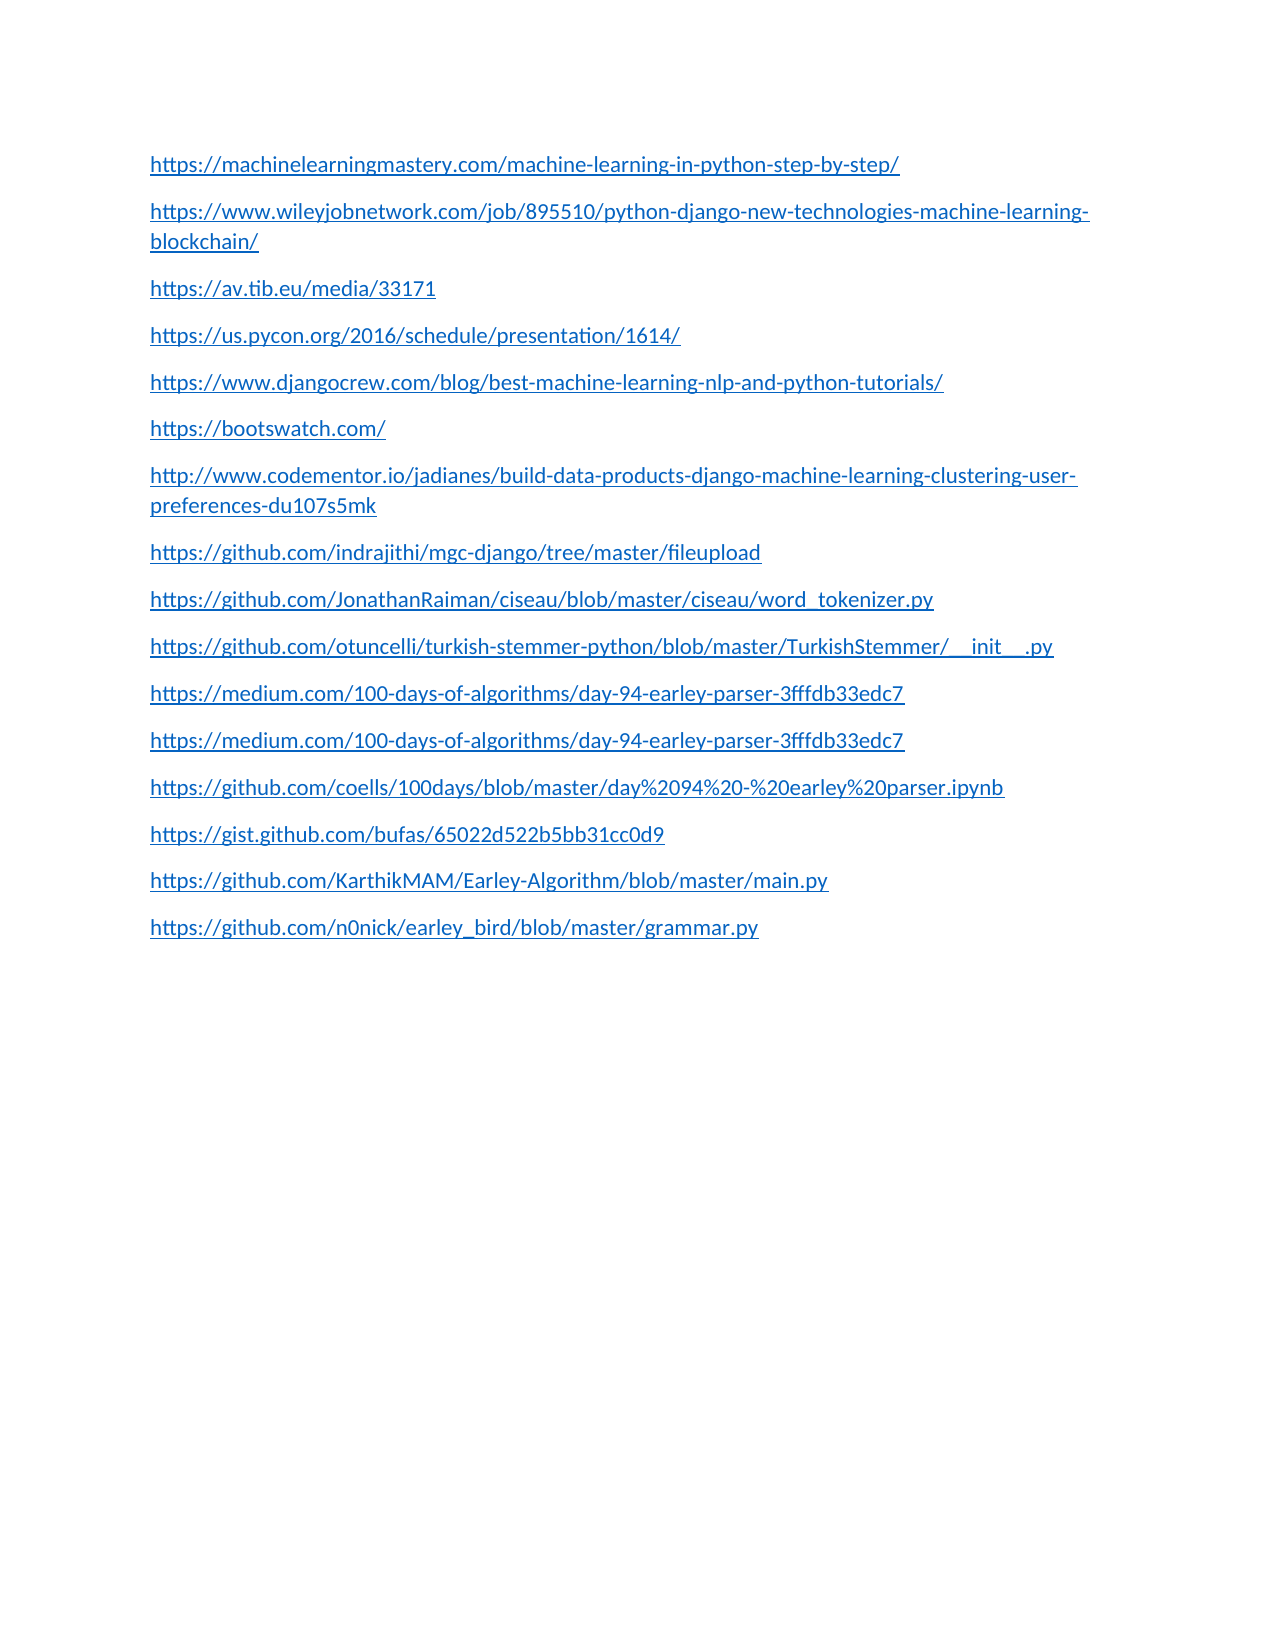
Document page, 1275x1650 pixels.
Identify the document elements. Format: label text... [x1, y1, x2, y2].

text https://us.pycon.org/2016/schedule/presentation/1614/ [150, 321, 1125, 349]
text https://gist.github.com/bufas/65022d522b5bb31cc0d9 [150, 820, 1125, 848]
text https://github.com/n0nick/earley_bird/blob/master/grammar.py [150, 913, 1125, 942]
text https://machinelearningmastery.com/machine-learning-in-python-step-by-step/ [150, 150, 1125, 178]
text https://medium.com/100-days-of-algorithms/day-94-earley-parser-3fffdb33edc7 [150, 726, 1125, 754]
text https://av.tib.eu/media/33171 [150, 274, 1125, 302]
text https://github.com/coells/100days/blob/master/day%2094%20-%20earley%20parser.ipynb [150, 773, 1125, 801]
text https://www.djangocrew.com/blog/best-machine-learning-nlp-and-python-tutorials/ [150, 368, 1125, 396]
text https://bootswatch.com/ [150, 414, 1125, 443]
text https://www.wileyjobnetwork.com/job/895510/python-django-new-technologies-machine-learning-blockchain/ [150, 197, 1125, 255]
text https://github.com/JonathanRaiman/ciseau/blob/master/ciseau/word_tokenizer.py [150, 585, 1125, 613]
text https://github.com/otuncelli/turkish-stemmer-python/blob/master/TurkishStemmer/__init__.py [150, 632, 1125, 660]
text https://medium.com/100-days-of-algorithms/day-94-earley-parser-3fffdb33edc7 [150, 679, 1125, 707]
text https://github.com/KarthikMAM/Earley-Algorithm/blob/master/main.py [150, 867, 1125, 895]
text https://github.com/indrajithi/mgc-django/tree/master/fileupload [150, 538, 1125, 567]
text http://www.codementor.io/jadianes/build-data-products-django-machine-learning-clustering-user-preferences-du107s5mk [150, 461, 1125, 520]
